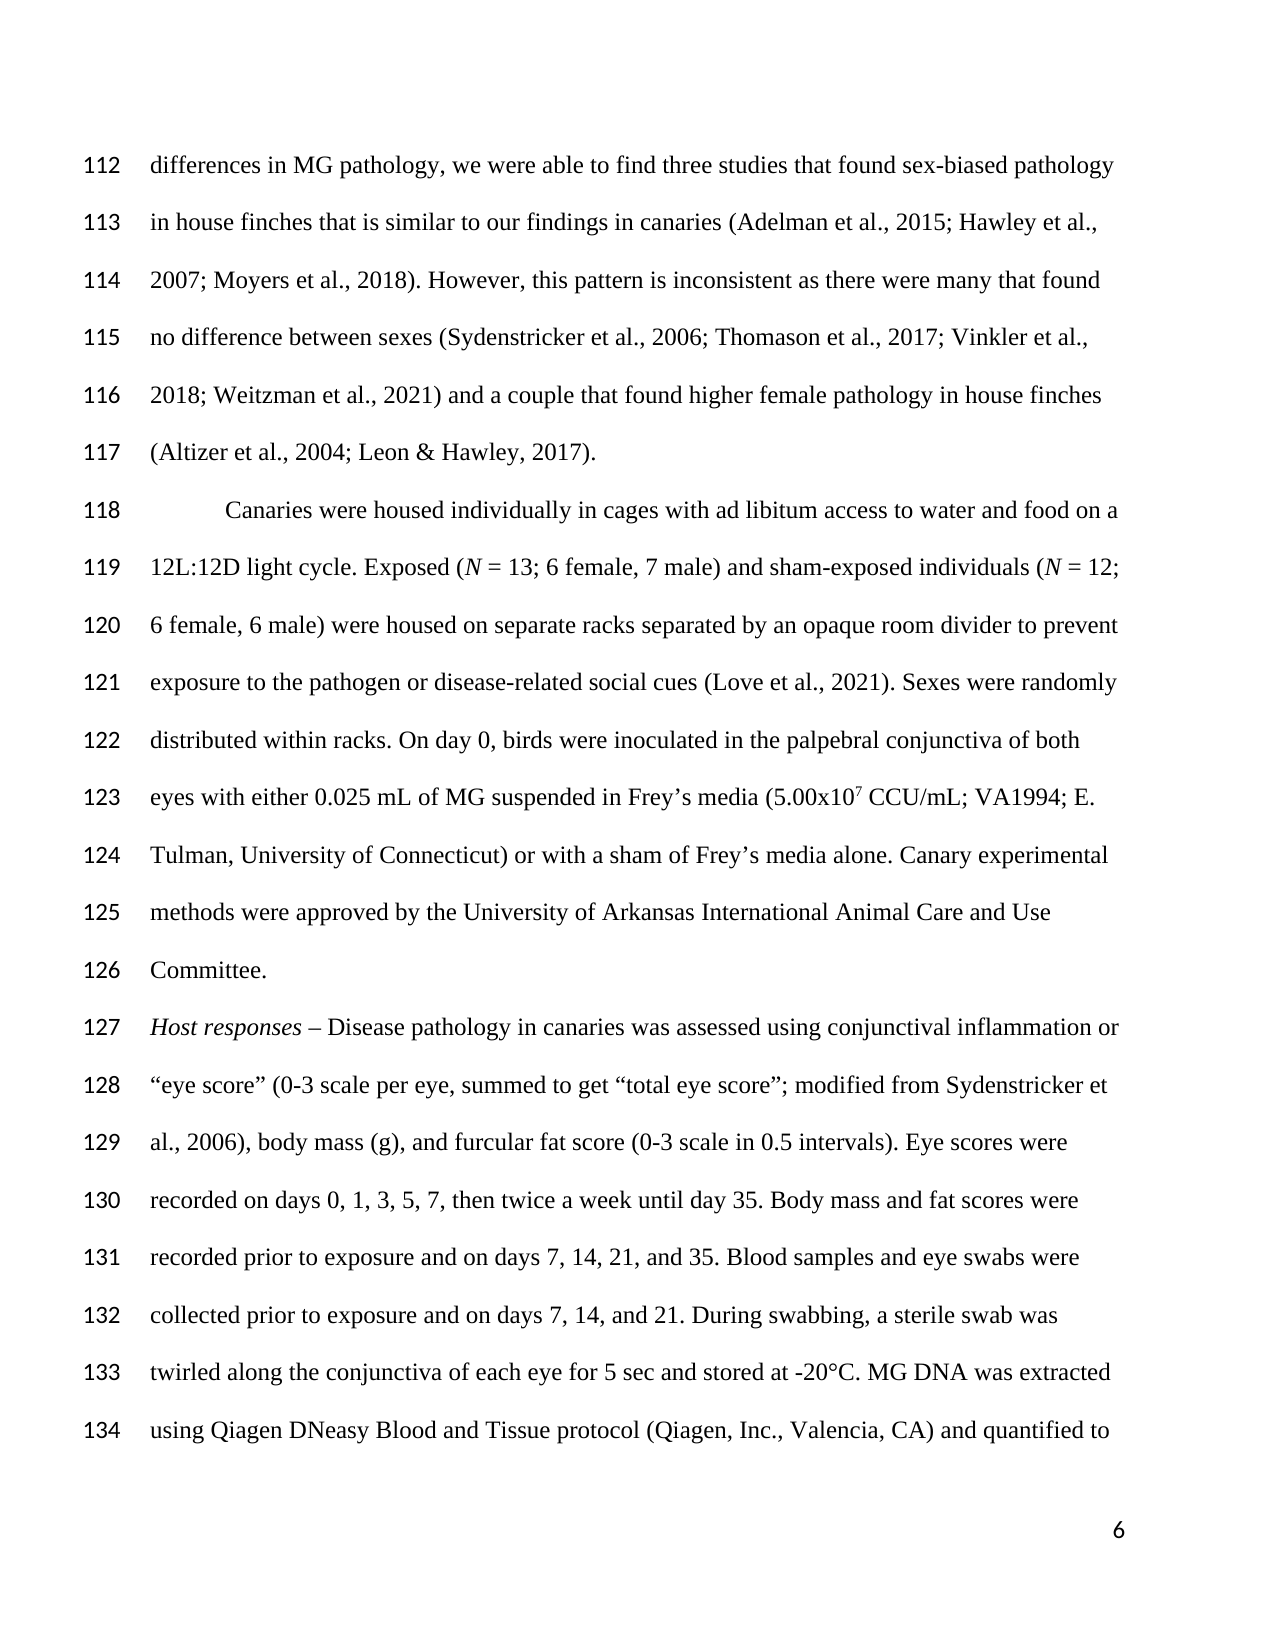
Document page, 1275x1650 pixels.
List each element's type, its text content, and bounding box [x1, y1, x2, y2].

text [150, 1012, 1125, 1444]
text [150, 150, 1125, 466]
text Canaries were housed individually in cages with ad libitum access to water and food on a 12L:12D light cycle. Exposed (N = 13; 6 female, 7 male) and sham-exposed individuals (N = 12; 6 female, 6 male) were housed on separate racks separated by an opaque room divider to prevent exposure to the pathogen or disease-related social cues (Love et al., 2021). Sexes were randomly distributed within racks. On day 0, birds were inoculated in the palpebral conjunctiva of both eyes with either 0.025 mL of MG suspended in Frey’s media (5.00x107 CCU/mL; VA1994; E. Tulman, University of Connecticut) or with a sham of Frey’s media alone. Canary experimental methods were approved by the University of Arkansas International Animal Care and Use Committee. [150, 495, 1125, 984]
